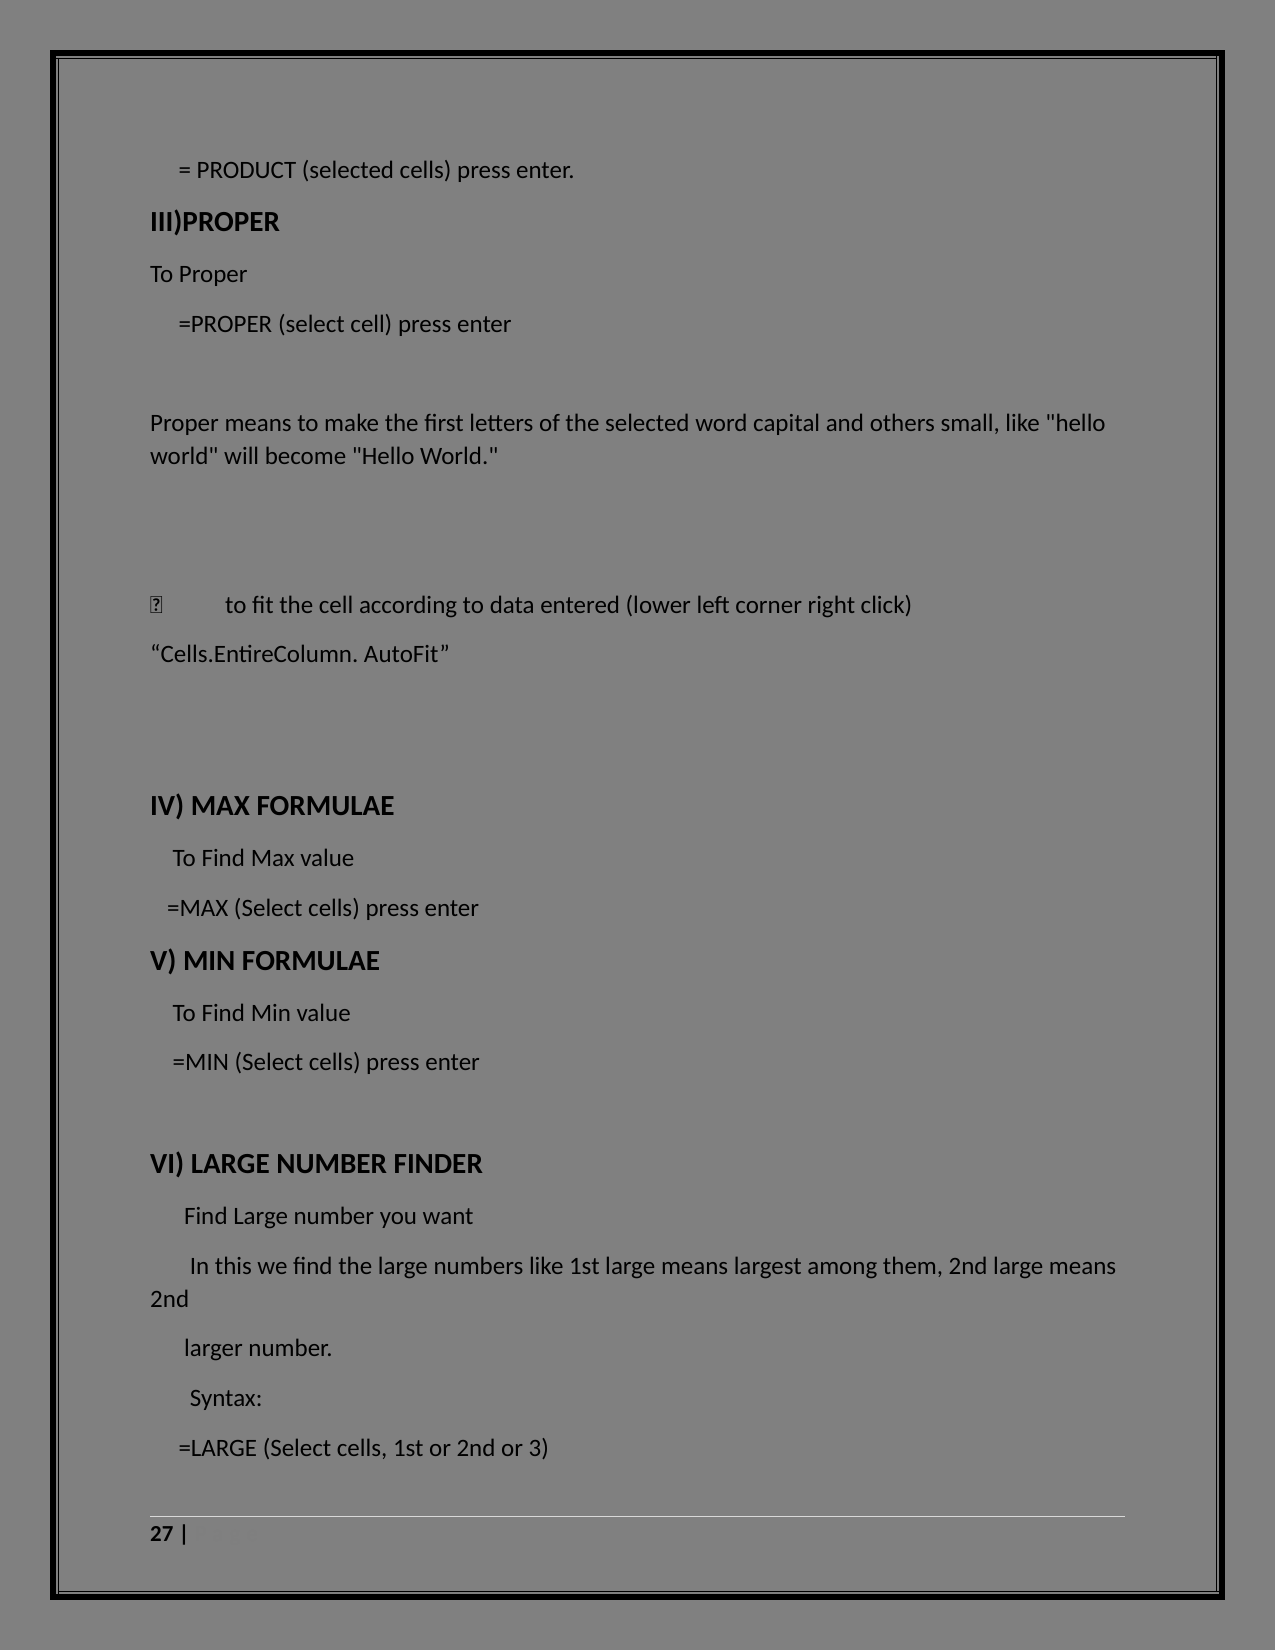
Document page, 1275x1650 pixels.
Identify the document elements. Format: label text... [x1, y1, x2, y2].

text Find Large number you want [150, 1201, 1125, 1231]
text =LARGE (Select cells, 1st or 2nd or 3) [150, 1432, 1125, 1462]
text Syntax: [150, 1382, 1125, 1413]
text IV) MAX FORMULAE [150, 787, 1125, 823]
text To Find Max value [150, 842, 1125, 873]
text In this we find the large numbers like 1st large means largest among them, 2nd large means 2nd [150, 1250, 1125, 1313]
text “Cells.EntireColumn. AutoFit” [150, 638, 1125, 669]
text =MAX (Select cells) press enter [150, 892, 1125, 922]
text To Proper [150, 258, 1125, 289]
text = PRODUCT (selected cells) press enter. [150, 154, 1125, 184]
text III)PROPER [150, 203, 1125, 239]
text V) MIN FORMULAE [150, 942, 1125, 977]
text  to fit the cell according to data entered (lower left corner right click) [150, 589, 1125, 619]
text To Find Min value [150, 997, 1125, 1027]
text larger number. [150, 1333, 1125, 1363]
text =PROPER (select cell) press enter [150, 308, 1125, 339]
text =MIN (Select cells) press enter [150, 1046, 1125, 1077]
text Proper means to make the first letters of the selected word capital and others small, like "hello world" will become "Hello World." [150, 407, 1125, 471]
text VI) LARGE NUMBER FINDER [150, 1145, 1125, 1181]
